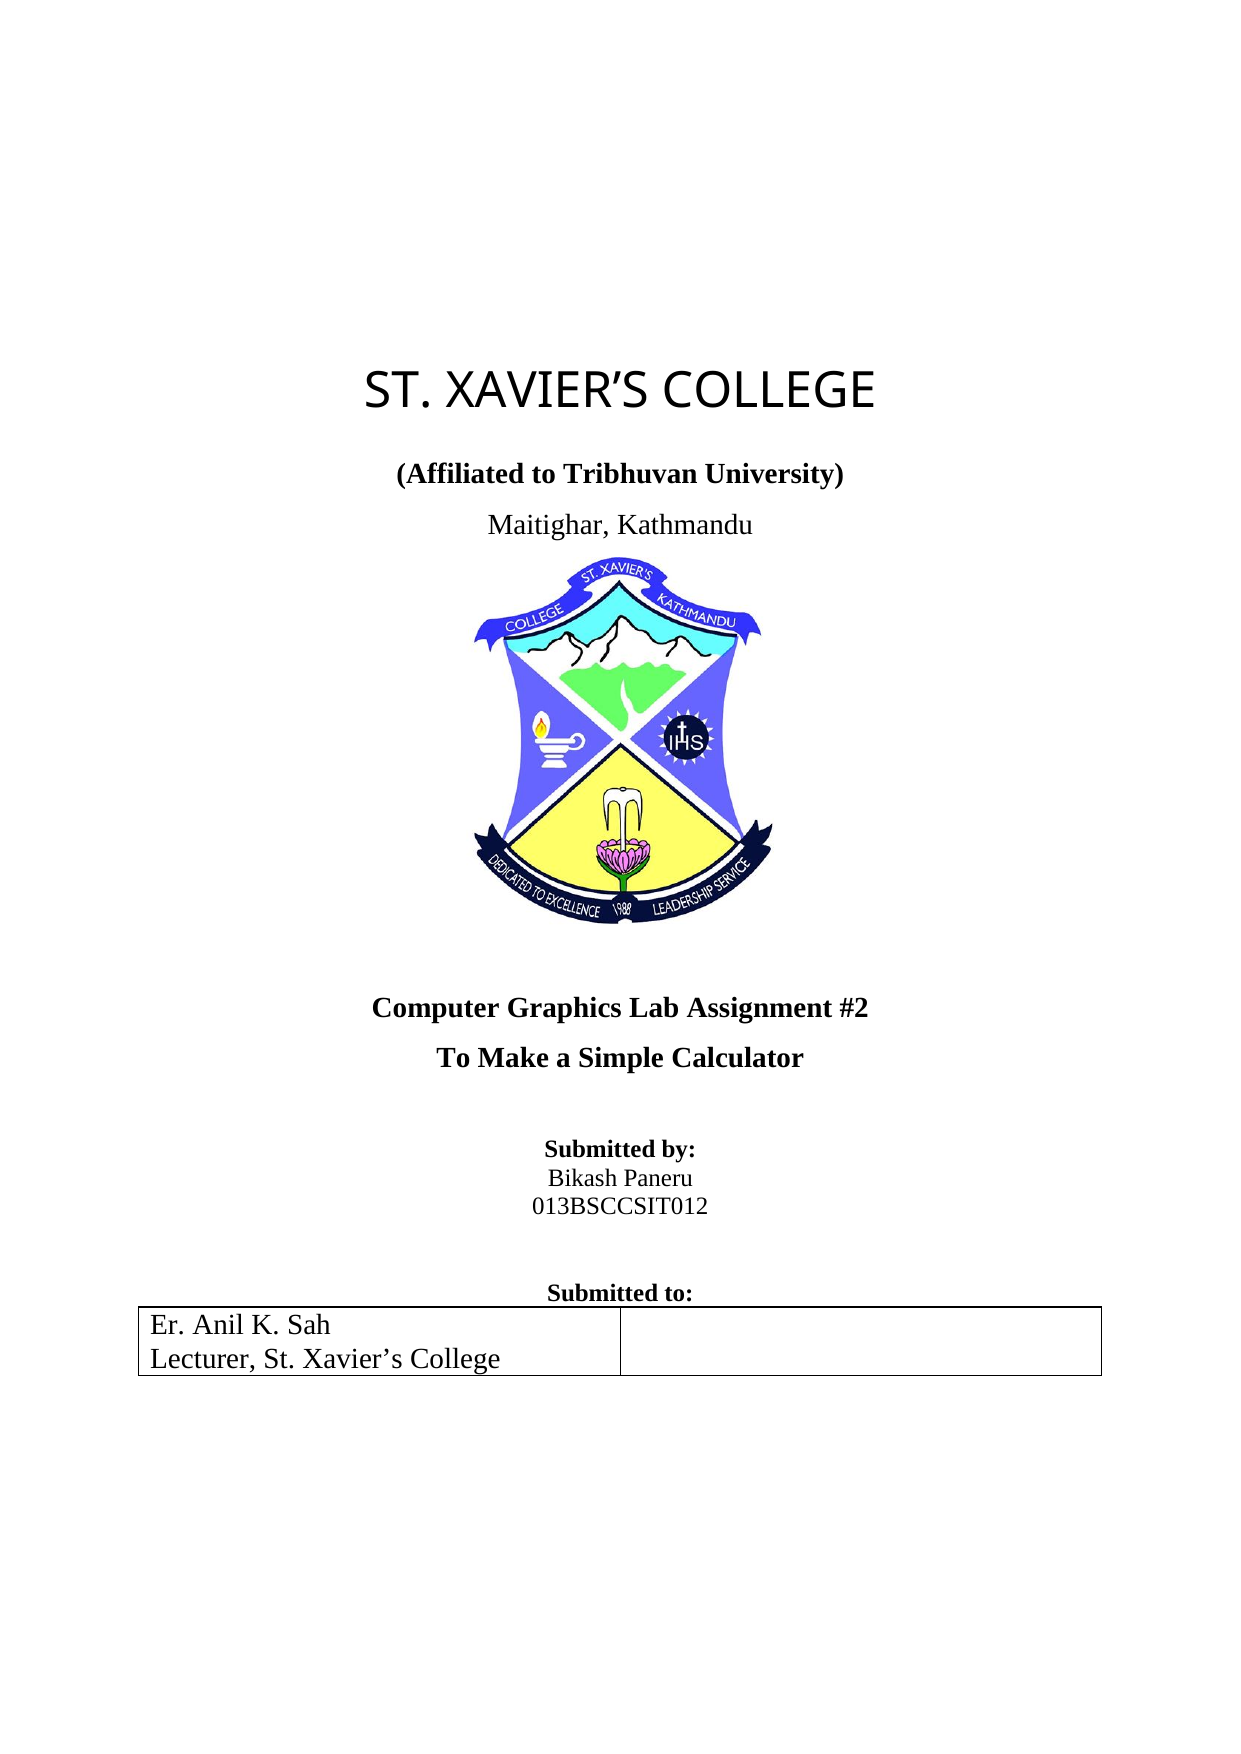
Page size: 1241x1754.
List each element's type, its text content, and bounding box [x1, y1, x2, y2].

text Submitted by: [150, 1134, 1090, 1163]
text Submitted to: [150, 1278, 1090, 1306]
text To Make a Simple Calculator [150, 1041, 1090, 1074]
table_header Er. Anil K. Sah Lecturer, St. Xavier’s College [139, 1308, 620, 1374]
text (Affiliated to Tribhuvan University) [150, 457, 1090, 490]
text Bikash Paneru [150, 1163, 1090, 1191]
text Maitighar, Kathmandu [150, 507, 1090, 540]
table_header [621, 1308, 1101, 1374]
text Computer Graphics Lab Assignment #2 [150, 990, 1090, 1024]
text 013BSCCSIT012 [150, 1191, 1090, 1220]
picture [466, 557, 774, 926]
text ST. XAVIER’S COLLEGE [150, 354, 1090, 422]
